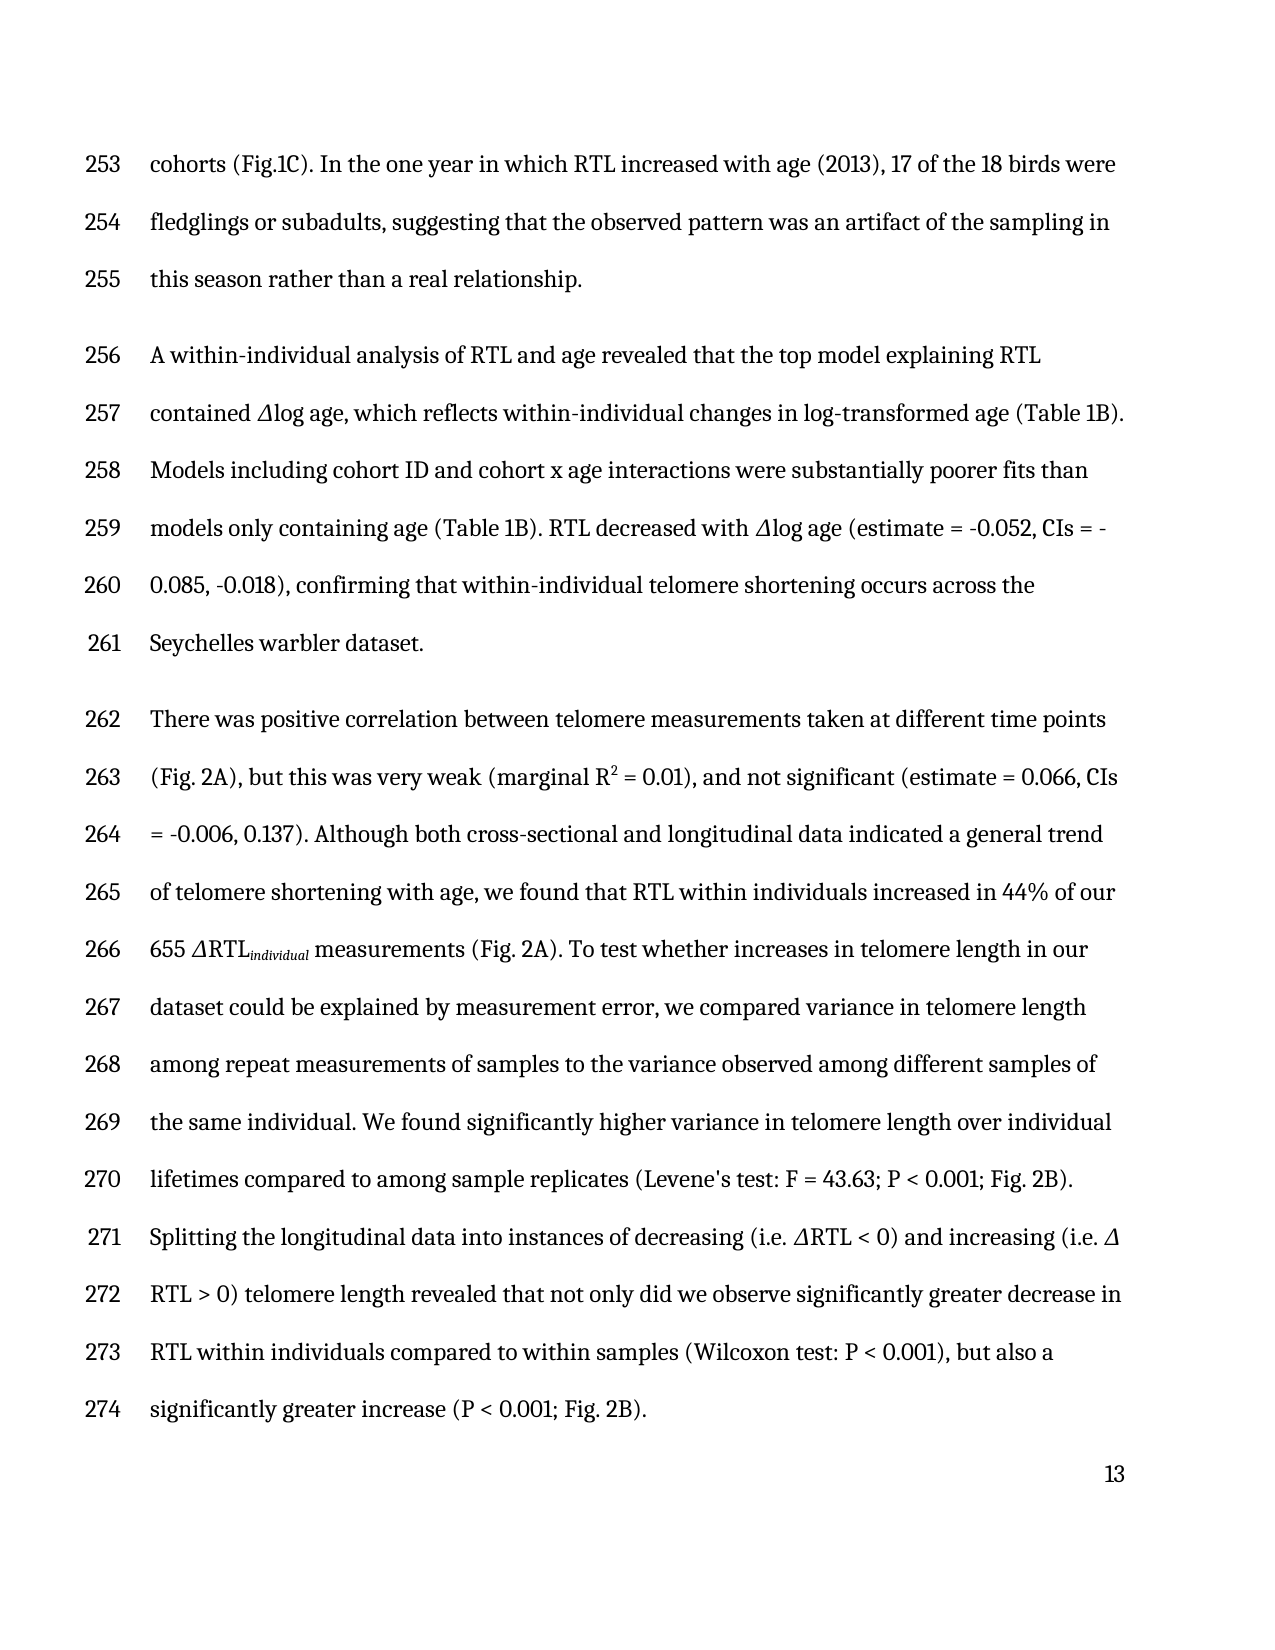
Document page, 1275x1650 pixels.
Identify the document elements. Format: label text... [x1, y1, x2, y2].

text There was positive correlation between telomere measurements taken at different time points (Fig. 2A), but this was very weak (marginal R2 = 0.01), and not significant (estimate = 0.066, CIs = -0.006, 0.137). Although both cross-sectional and longitudinal data indicated a general trend of telomere shortening with age, we found that RTL within individuals increased in 44% of our 655 RTLindividual measurements (Fig. 2A). To test whether increases in telomere length in our dataset could be explained by measurement error, we compared variance in telomere length among repeat measurements of samples to the variance observed among different samples of the same individual. We found significantly higher variance in telomere length over individual lifetimes compared to among sample replicates (Levene's test: F = 43.63; P < 0.001; Fig. 2B). Splitting the longitudinal data into instances of decreasing (i.e. RTL < 0) and increasing (i.e. RTL > 0) telomere length revealed that not only did we observe significantly greater decrease in RTL within individuals compared to within samples (Wilcoxon test: P < 0.001), but also a significantly greater increase (P < 0.001; Fig. 2B). [150, 705, 1125, 1424]
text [150, 150, 1125, 294]
